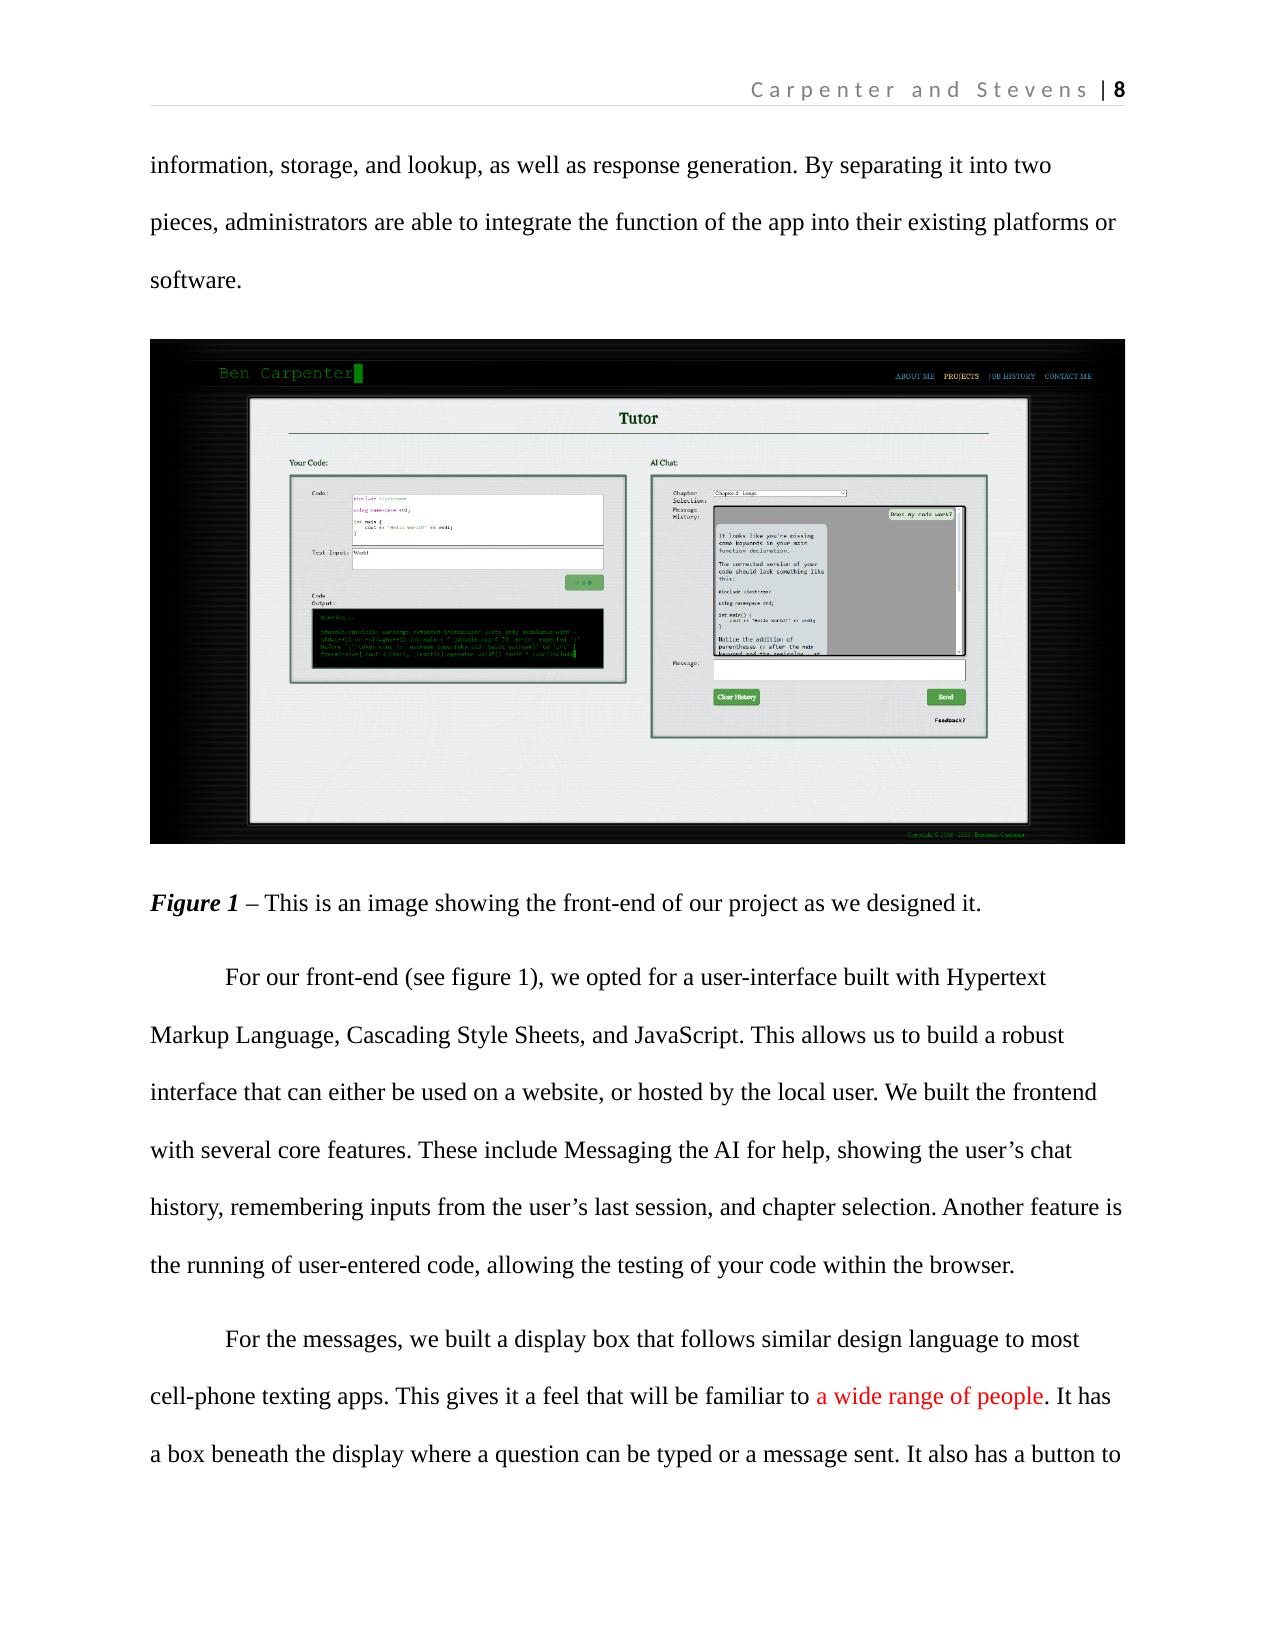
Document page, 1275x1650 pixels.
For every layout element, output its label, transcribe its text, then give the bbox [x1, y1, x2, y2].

text For our front-end (see figure 1), we opted for a user-interface built with Hypertext Markup Language, Cascading Style Sheets, and JavaScript. This allows us to build a robust interface that can either be used on a website, or hosted by the local user. We built the frontend with several core features. These include Messaging the AI for help, showing the user’s chat history, remembering inputs from the user’s last session, and chapter selection. Another feature is the running of user-entered code, allowing the testing of your code within the browser. [150, 962, 1125, 1278]
picture [150, 339, 1125, 844]
text Figure 1 – This is an image showing the front-end of our project as we designed it. [150, 888, 1125, 917]
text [150, 150, 1125, 294]
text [150, 1324, 1125, 1468]
